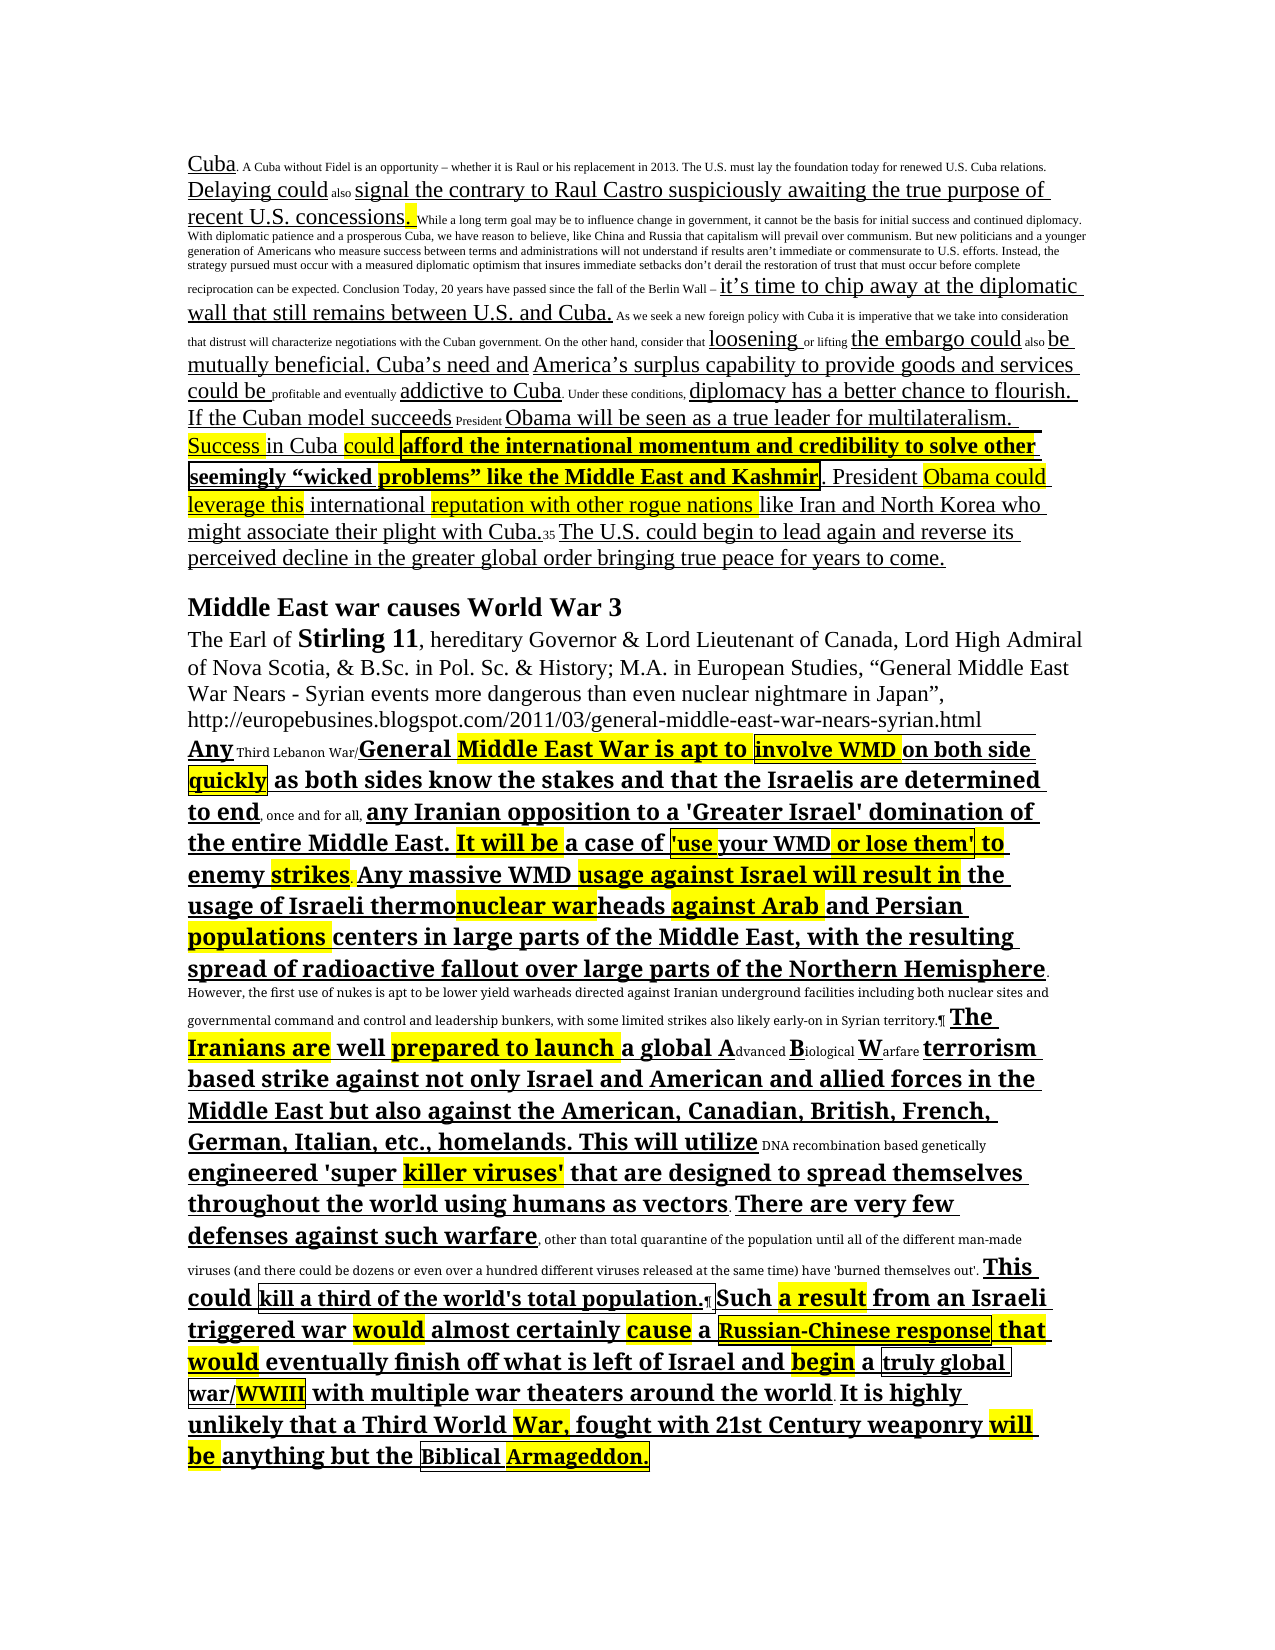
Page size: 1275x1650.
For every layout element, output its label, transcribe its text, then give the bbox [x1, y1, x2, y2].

text The Earl of Stirling 11, hereditary Governor & Lord Lieutenant of Canada, Lord High Admiral of Nova Scotia, & B.Sc. in Pol. Sc. & History; M.A. in European Studies, “General Middle East War Nears - Syrian events more dangerous than even nuclear nightmare in Japan”, http://europebusines.blogspot.com/2011/03/general-middle-east-war-nears-syrian.html [187, 622, 1087, 733]
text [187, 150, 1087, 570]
text Any Third Lebanon War/General Middle East War is apt to involve WMD on both side quickly as both sides know the stakes and that the Israelis are determined to end, once and for all, any Iranian opposition to a 'Greater Israel' domination of the entire Middle East. It will be a case of 'use your WMD or lose them' to enemy strikes. Any massive WMD usage against Israel will result in the usage of Israeli thermonuclear warheads against Arab and Persian populations centers in large parts of the Middle East, with the resulting spread of radioactive fallout over large parts of the Northern Hemisphere. However, the first use of nukes is apt to be lower yield warheads directed against Iranian underground facilities including both nuclear sites and governmental command and control and leadership bunkers, with some limited strikes also likely early-on in Syrian territory.¶ The Iranians are well prepared to launch a global Advanced Biological Warfare terrorism based strike against not only Israel and American and allied forces in the Middle East but also against the American, Canadian, British, French, German, Italian, etc., homelands. This will utilize DNA recombination based genetically engineered 'super killer viruses' that are designed to spread themselves throughout the world using humans as vectors. There are very few defenses against such warfare, other than total quarantine of the population until all of the different man-made viruses (and there could be dozens or even over a hundred different viruses released at the same time) have 'burned themselves out'. This could kill a third of the world's total population.¶ Such a result from an Israeli triggered war would almost certainly cause a Russian-Chinese response that would eventually finish off what is left of Israel and begin a truly global war/WWIII with multiple war theaters around the world. It is highly unlikely that a Third World War, fought with 21st Century weaponry will be anything but the Biblical Armageddon. [187, 733, 1057, 1472]
subtitle Middle East war causes World War 3 [187, 591, 1087, 622]
